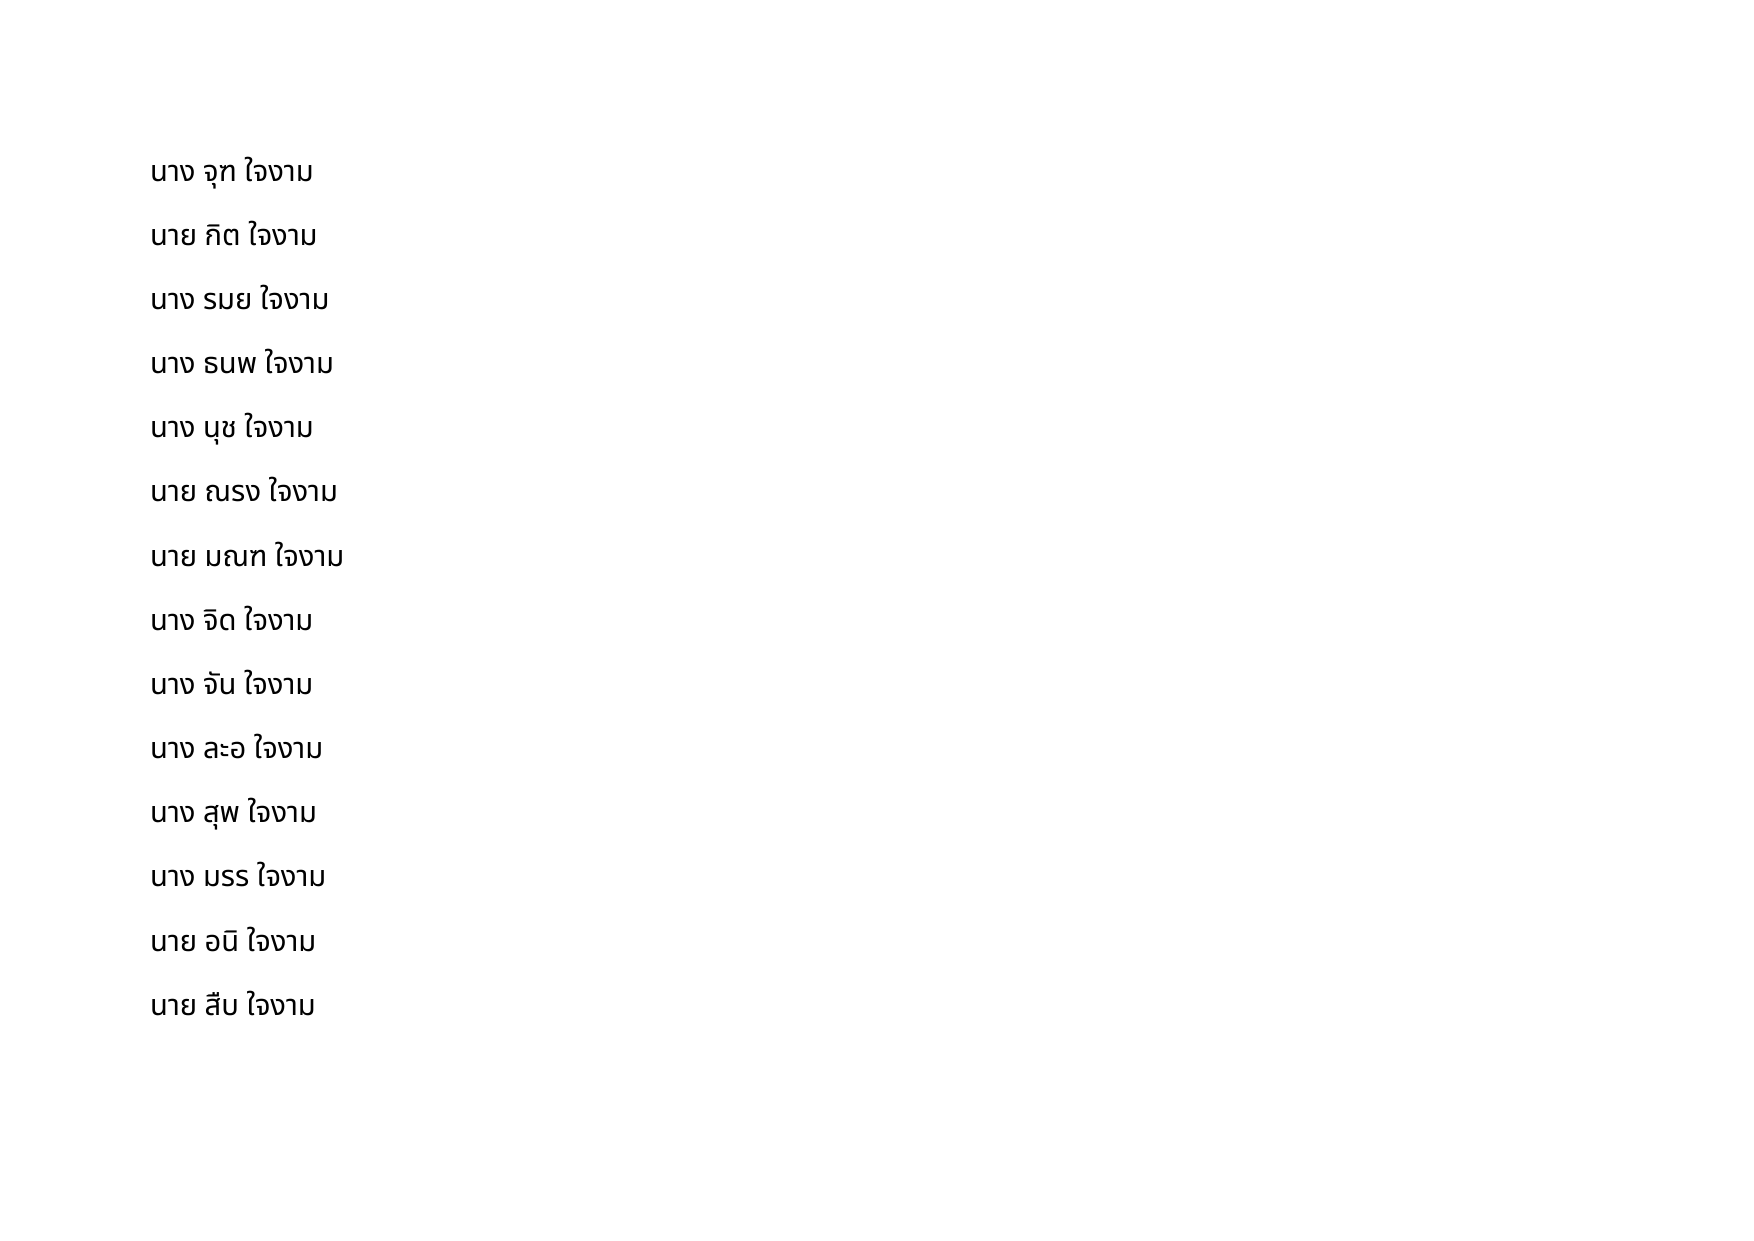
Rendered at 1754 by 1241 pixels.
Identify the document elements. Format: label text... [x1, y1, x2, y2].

text นาง สุพ ใจงาม [150, 792, 1604, 836]
text นาง มรร ใจงาม [150, 856, 1604, 900]
text นาย อนิ ใจงาม [150, 920, 1604, 964]
text นาง ละอ ใจงาม [150, 727, 1604, 772]
text นาง จัน ใจงาม [150, 663, 1604, 707]
text นาย ณรง ใจงาม [150, 471, 1604, 515]
text นาง รมย ใจงาม [150, 278, 1604, 322]
text นาง นุช ใจงาม [150, 407, 1604, 451]
text นาย สืบ ใจงาม [150, 984, 1604, 1028]
text นาย กิต ใจงาม [150, 214, 1604, 258]
text นาย มณฑ ใจงาม [150, 535, 1604, 579]
text นาง ธนพ ใจงาม [150, 342, 1604, 387]
text นาง จิด ใจงาม [150, 599, 1604, 643]
text นาง จุฑ ใจงาม [150, 150, 1604, 194]
